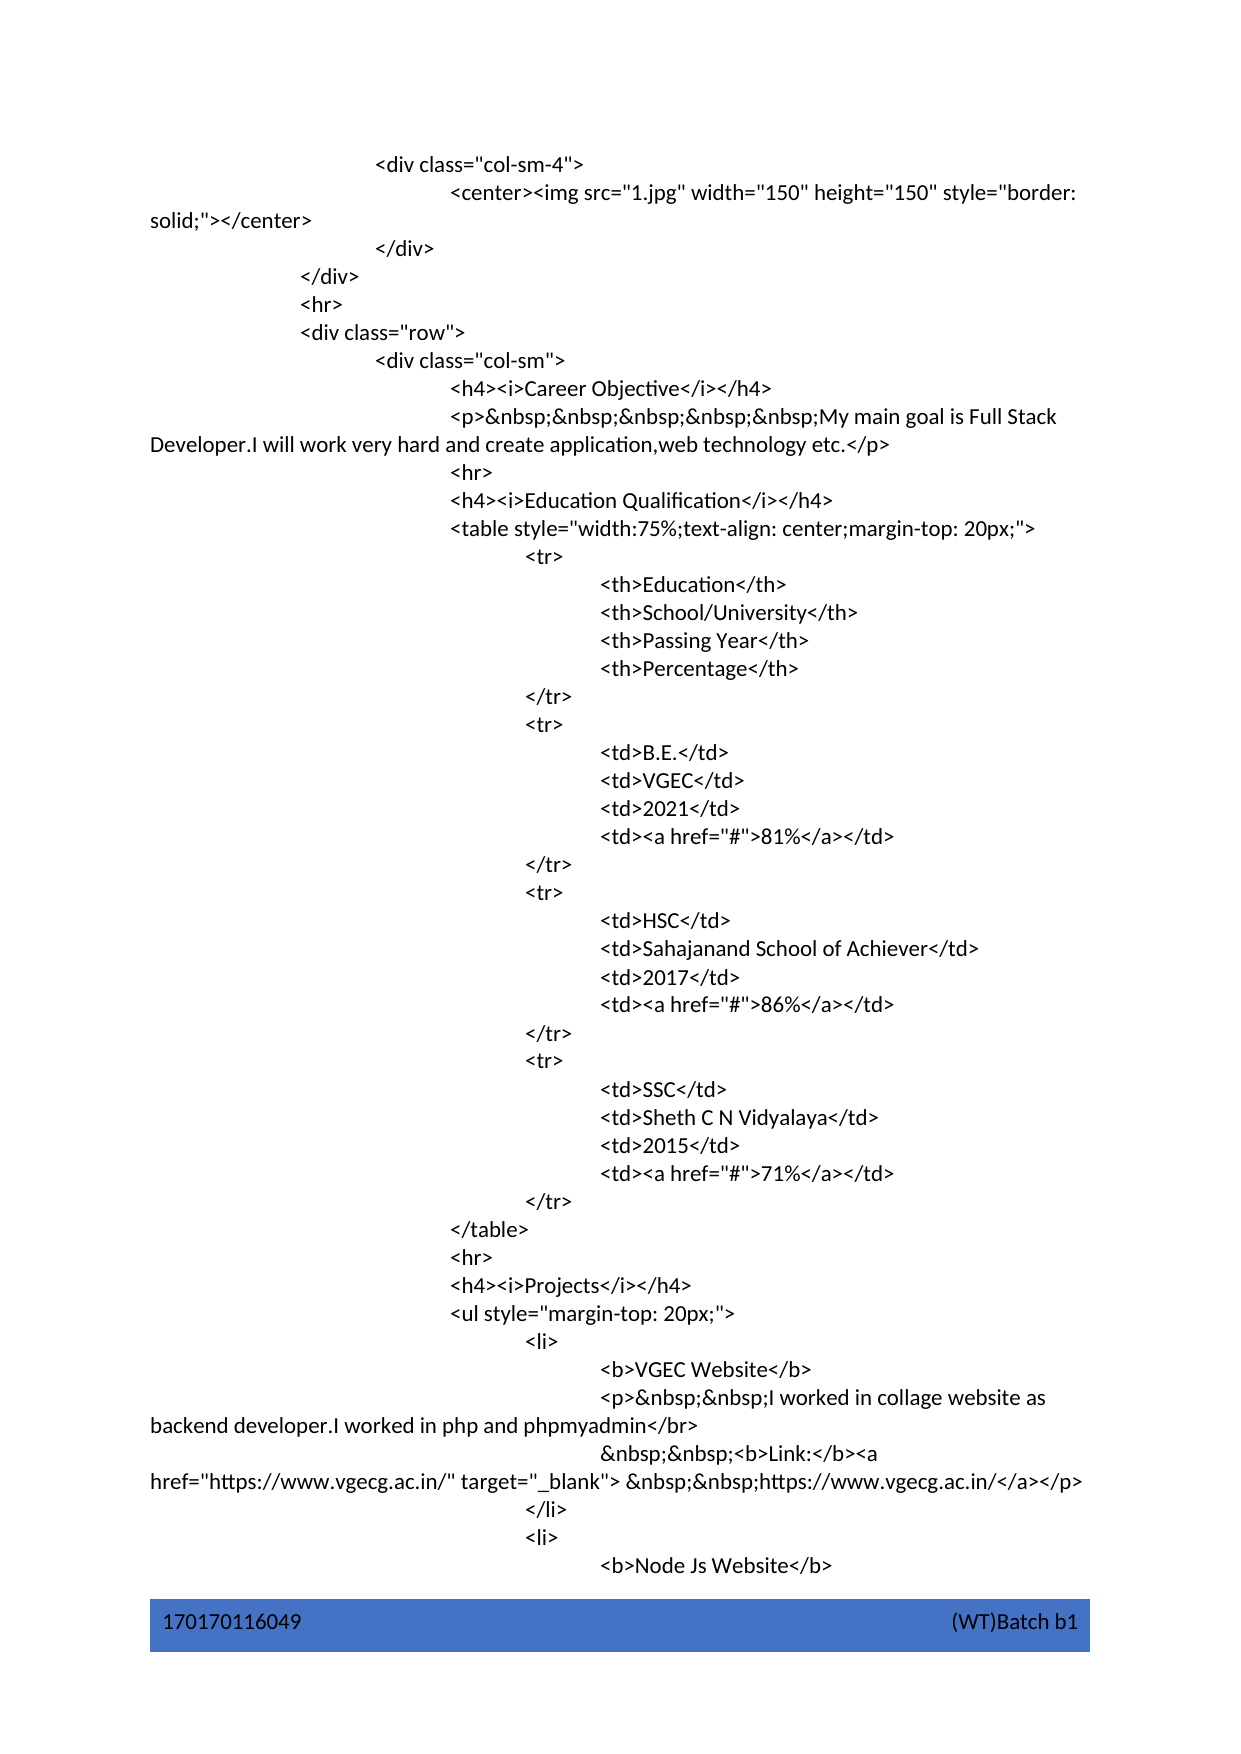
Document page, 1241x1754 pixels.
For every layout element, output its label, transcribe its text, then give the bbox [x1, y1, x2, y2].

text </div> [150, 262, 1090, 290]
text <td>VGEC</td> [150, 766, 1090, 794]
text <th>Percentage</th> [150, 654, 1090, 682]
text <hr> [150, 1243, 1090, 1271]
text <p>&nbsp;&nbsp;I worked in collage website as backend developer.I worked in php and phpmyadmin</br> [150, 1383, 1090, 1439]
text <td>2021</td> [150, 794, 1090, 822]
text <h4><i>Projects</i></h4> [150, 1271, 1090, 1299]
text <li> [150, 1523, 1090, 1551]
text <td>Sheth C N Vidyalaya</td> [150, 1103, 1090, 1131]
text </tr> [150, 682, 1090, 710]
text <h4><i>Education Qualification</i></h4> [150, 486, 1090, 514]
text <td>SSC</td> [150, 1075, 1090, 1103]
text <th>Passing Year</th> [150, 626, 1090, 654]
text </tr> [150, 1019, 1090, 1047]
text <td>B.E.</td> [150, 738, 1090, 766]
text <ul style="margin-top: 20px;"> [150, 1299, 1090, 1327]
text <p>&nbsp;&nbsp;&nbsp;&nbsp;&nbsp;My main goal is Full Stack Developer.I will work very hard and create application,web technology etc.</p> [150, 402, 1090, 458]
text &nbsp;&nbsp;<b>Link:</b><a href="https://www.vgecg.ac.in/" target="_blank"> &nbsp;&nbsp;https://www.vgecg.ac.in/</a></p> [150, 1439, 1090, 1495]
text </tr> [150, 1187, 1090, 1215]
text <td>HSC</td> [150, 907, 1090, 934]
text </div> [150, 234, 1090, 262]
text <div class="col-sm"> [150, 346, 1090, 374]
text <hr> [150, 458, 1090, 486]
text <td><a href="#">71%</a></td> [150, 1159, 1090, 1187]
text <tr> [150, 1047, 1090, 1075]
text <th>School/University</th> [150, 598, 1090, 626]
text <th>Education</th> [150, 570, 1090, 598]
text <h4><i>Career Objective</i></h4> [150, 374, 1090, 402]
text <center><img src="1.jpg" width="150" height="150" style="border: solid;"></center> [150, 178, 1090, 234]
text <tr> [150, 542, 1090, 570]
text </li> [150, 1495, 1090, 1523]
text <hr> [150, 290, 1090, 318]
text </table> [150, 1215, 1090, 1243]
text <td><a href="#">81%</a></td> [150, 822, 1090, 851]
text <tr> [150, 710, 1090, 738]
text <tr> [150, 878, 1090, 907]
text <div class="col-sm-4"> [150, 150, 1090, 178]
text <li> [150, 1327, 1090, 1355]
text <b>Node Js Website</b> [150, 1551, 1090, 1579]
text </tr> [150, 851, 1090, 878]
text <b>VGEC Website</b> [150, 1355, 1090, 1383]
text <td>2017</td> [150, 963, 1090, 991]
text <table style="width:75%;text-align: center;margin-top: 20px;"> [150, 514, 1090, 542]
text <td>2015</td> [150, 1131, 1090, 1159]
text <td>Sahajanand School of Achiever</td> [150, 934, 1090, 963]
text <td><a href="#">86%</a></td> [150, 991, 1090, 1019]
text <div class="row"> [150, 318, 1090, 346]
